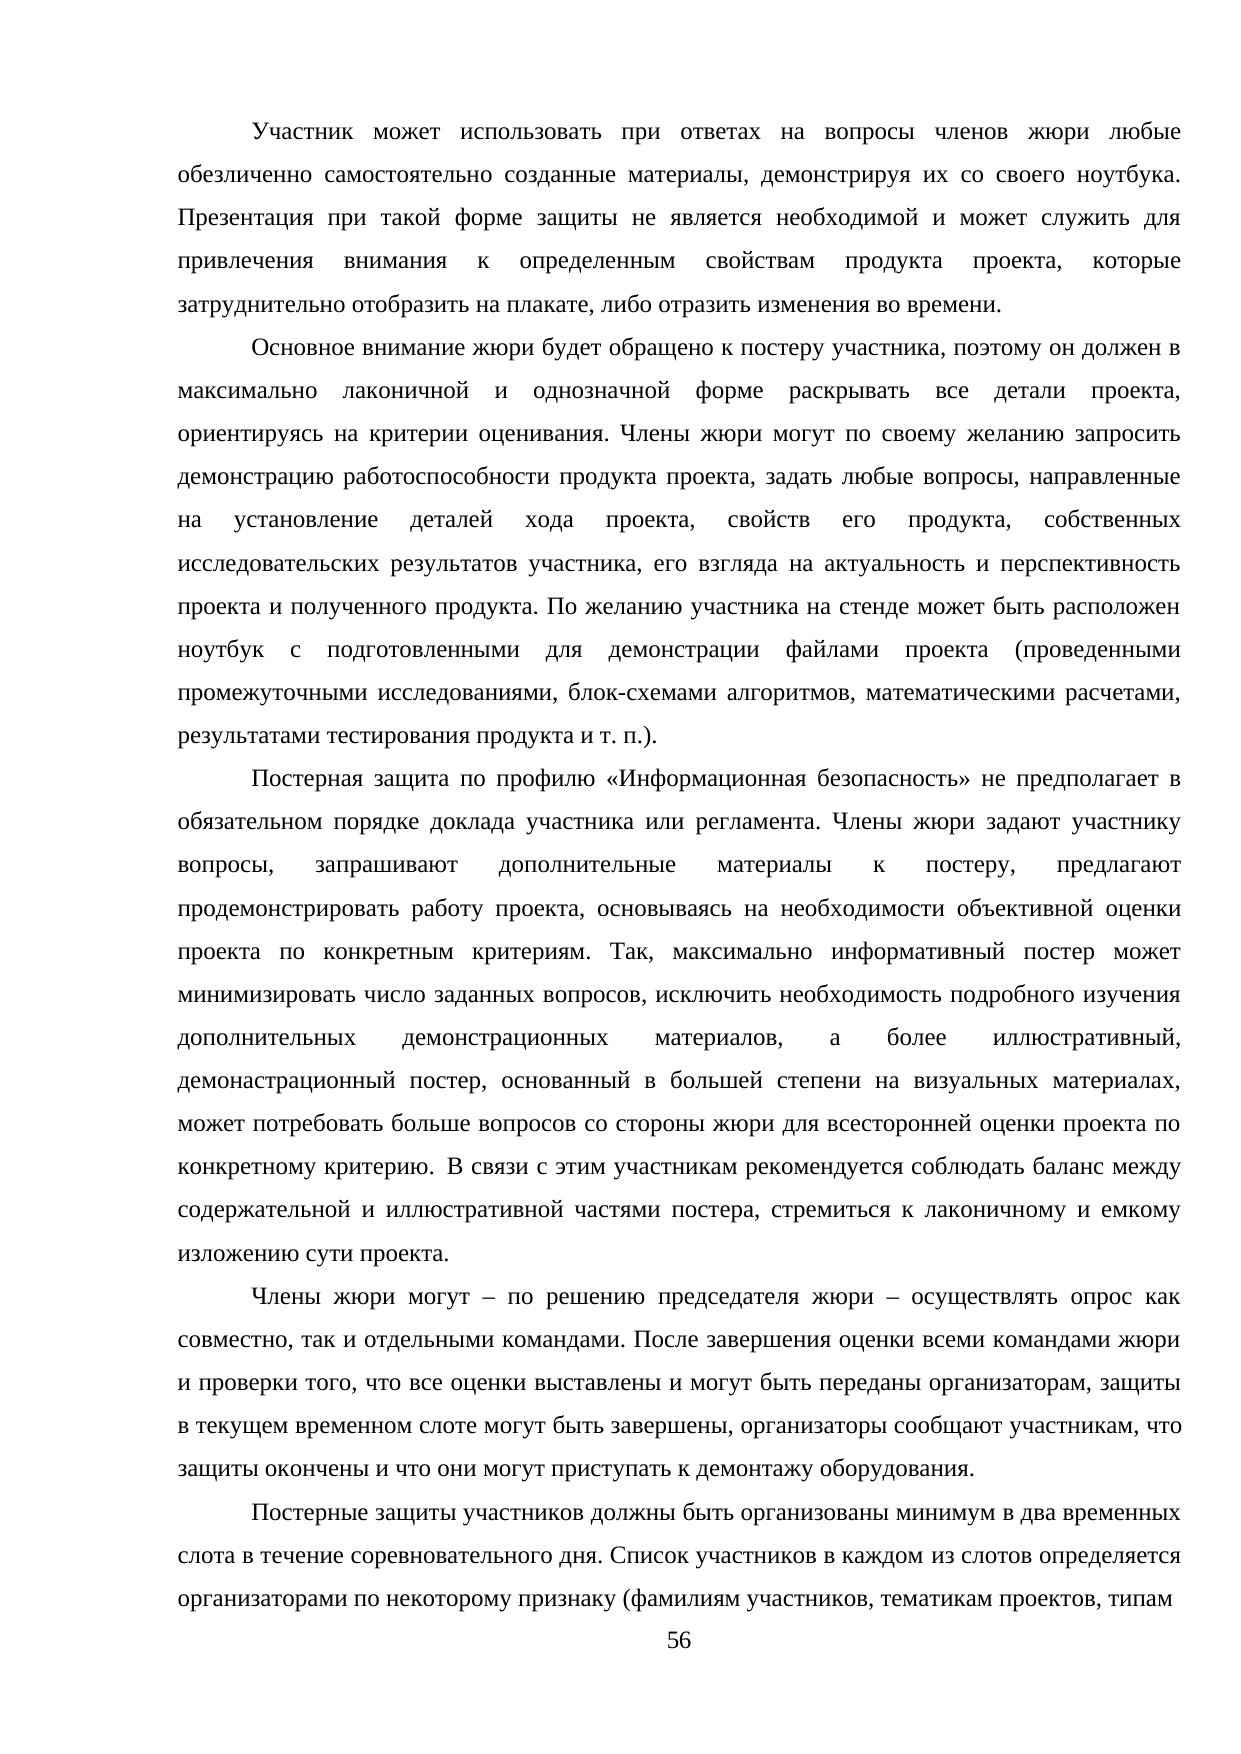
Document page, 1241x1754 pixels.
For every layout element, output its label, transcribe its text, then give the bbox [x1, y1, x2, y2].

text Участник может использовать при ответах на вопросы членов жюри любые обезличенно самостоятельно созданные материалы, демонстрируя их со своего ноутбука. Презентация при такой форме защиты не является необходимой и может служить для привлечения внимания к определенным свойствам продукта проекта, которые затруднительно отобразить на плакате, либо отразить изменения во времени. [177, 116, 1182, 317]
text Основное внимание жюри будет обращено к постеру участника, поэтому он должен в максимально лаконичной и однозначной форме раскрывать все детали проекта, ориентируясь на критерии оценивания. Члены жюри могут по своему желанию запросить демонстрацию работоспособности продукта проекта, задать любые вопросы, направленные на установление деталей хода проекта, свойств его продукта, собственных исследовательских результатов участника, его взгляда на актуальность и перспективность проекта и полученного продукта. По желанию участника на стенде может быть расположен ноутбук с подготовленными для демонстрации файлами проекта (проведенными промежуточными исследованиями, блок-схемами алгоритмов, математическими расчетами, результатами тестирования продукта и т. п.). [177, 332, 1182, 749]
text Постерная защита по профилю «Информационная безопасность» не предполагает в обязательном порядке доклада участника или регламента. Члены жюри задают участнику вопросы, запрашивают дополнительные материалы к постеру, предлагают продемонстрировать работу проекта, основываясь на необходимости объективной оценки проекта по конкретным критериям. Так, максимально информативный постер может минимизировать число заданных вопросов, исключить необходимость подробного изучения дополнительных демонстрационных материалов, а более иллюстративный, демонастрационный постер, основанный в большей степени на визуальных материалах, может потребовать больше вопросов со стороны жюри для всесторонней оценки проекта по конкретному критерию. В связи с этим участникам рекомендуется соблюдать баланс между содержательной и иллюстративной частями постера, стремиться к лаконичному и емкому изложению сути проекта. [177, 763, 1182, 1266]
text Члены жюри могут – по решению председателя жюри – осуществлять опрос как совместно, так и отдельными командами. После завершения оценки всеми командами жюри и проверки того, что все оценки выставлены и могут быть переданы организаторам, защиты в текущем временном слоте могут быть завершены, организаторы сообщают участникам, что защиты окончены и что они могут приступать к демонтажу оборудования. [177, 1281, 1182, 1482]
text Постерные защиты участников должны быть организованы минимум в два временных слота в течение соревновательного дня. Список участников в каждом из слотов определяется организаторами по некоторому признаку (фамилиям участников, тематикам проектов, типам [177, 1497, 1181, 1612]
